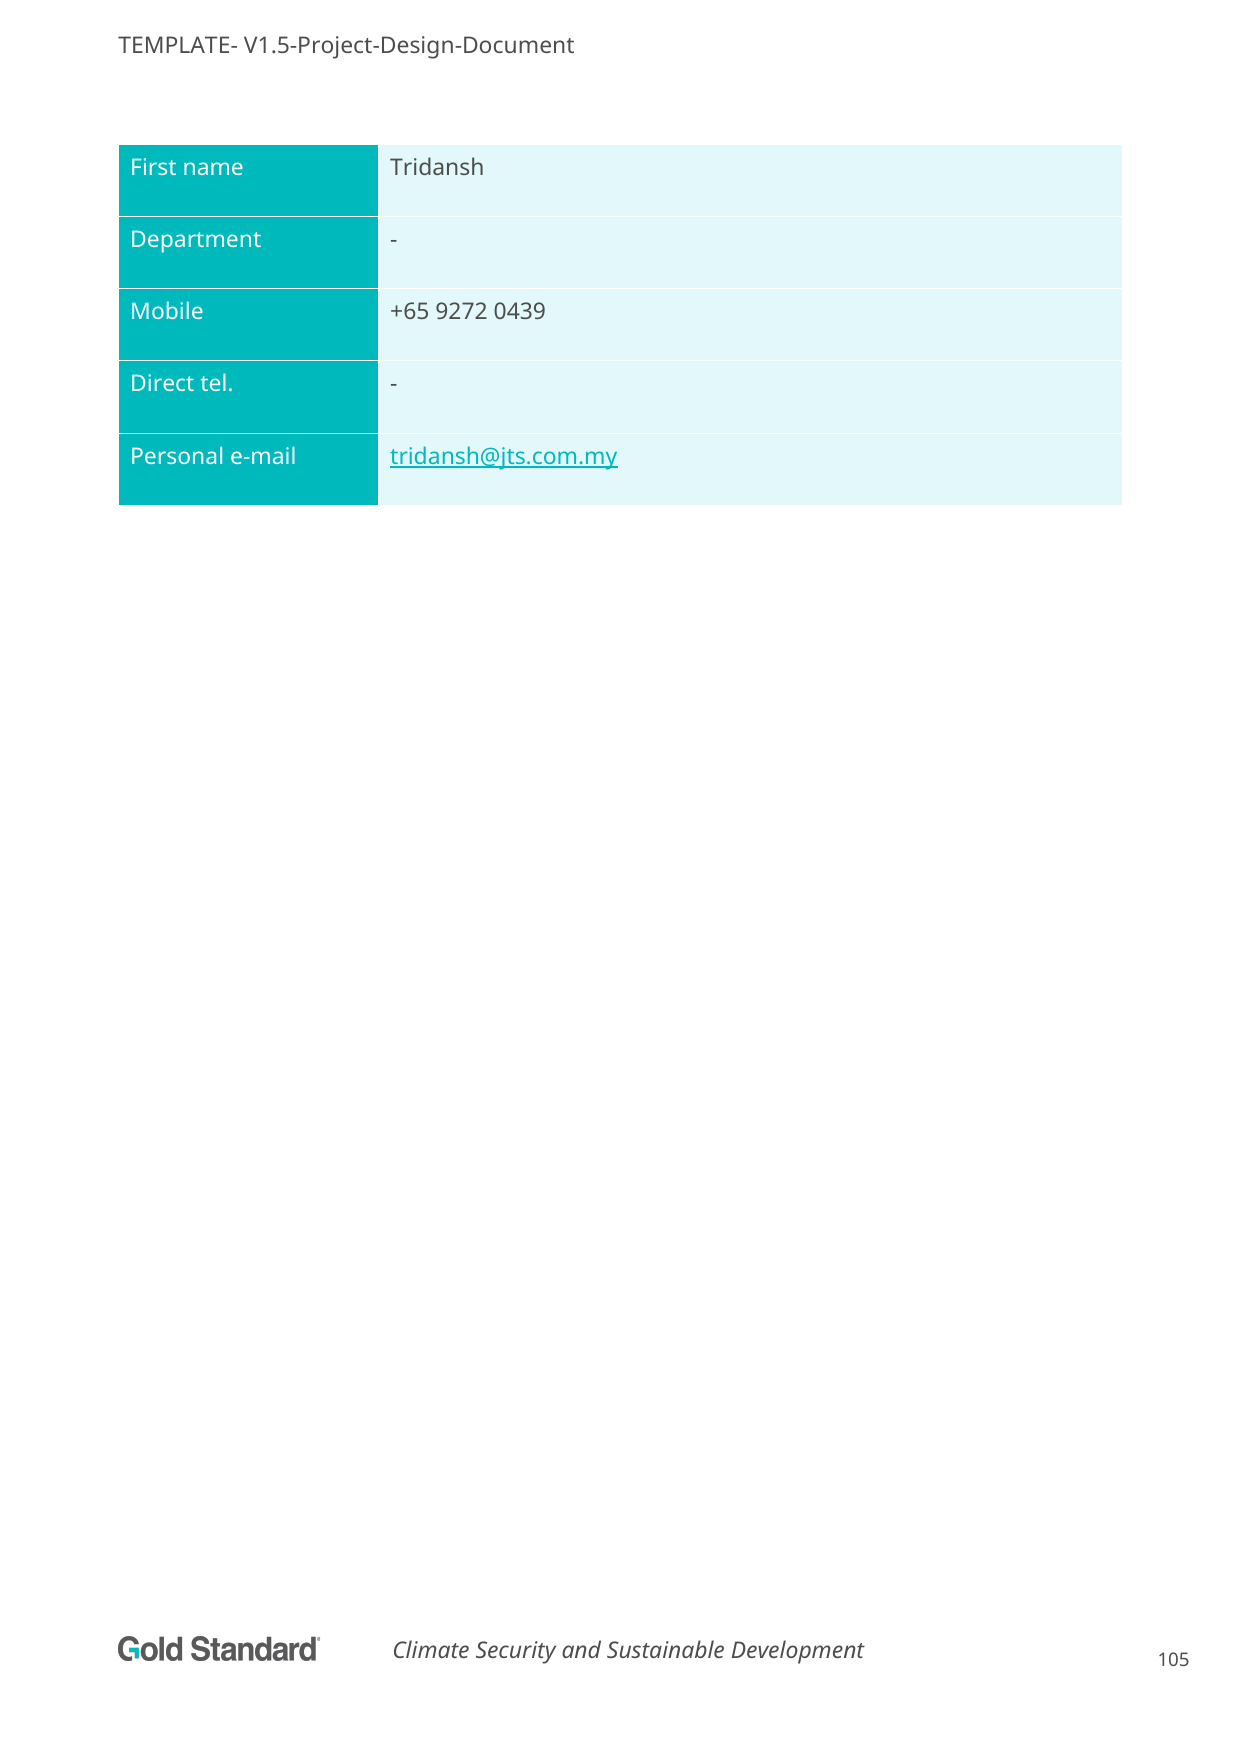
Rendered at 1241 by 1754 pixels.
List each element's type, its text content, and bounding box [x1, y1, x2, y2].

table_cell - [379, 217, 1122, 288]
table_cell Tridansh [379, 145, 1122, 216]
table_cell tridansh@jts.com.my [379, 434, 1122, 505]
table_cell Mobile [119, 289, 378, 360]
table_cell Direct tel. [119, 361, 378, 433]
table_cell Personal e-mail [119, 434, 378, 505]
table_cell - [379, 361, 1122, 433]
table_cell Department [119, 217, 378, 288]
table_cell First name [119, 145, 378, 216]
table_cell +65 9272 0439 [379, 289, 1122, 360]
